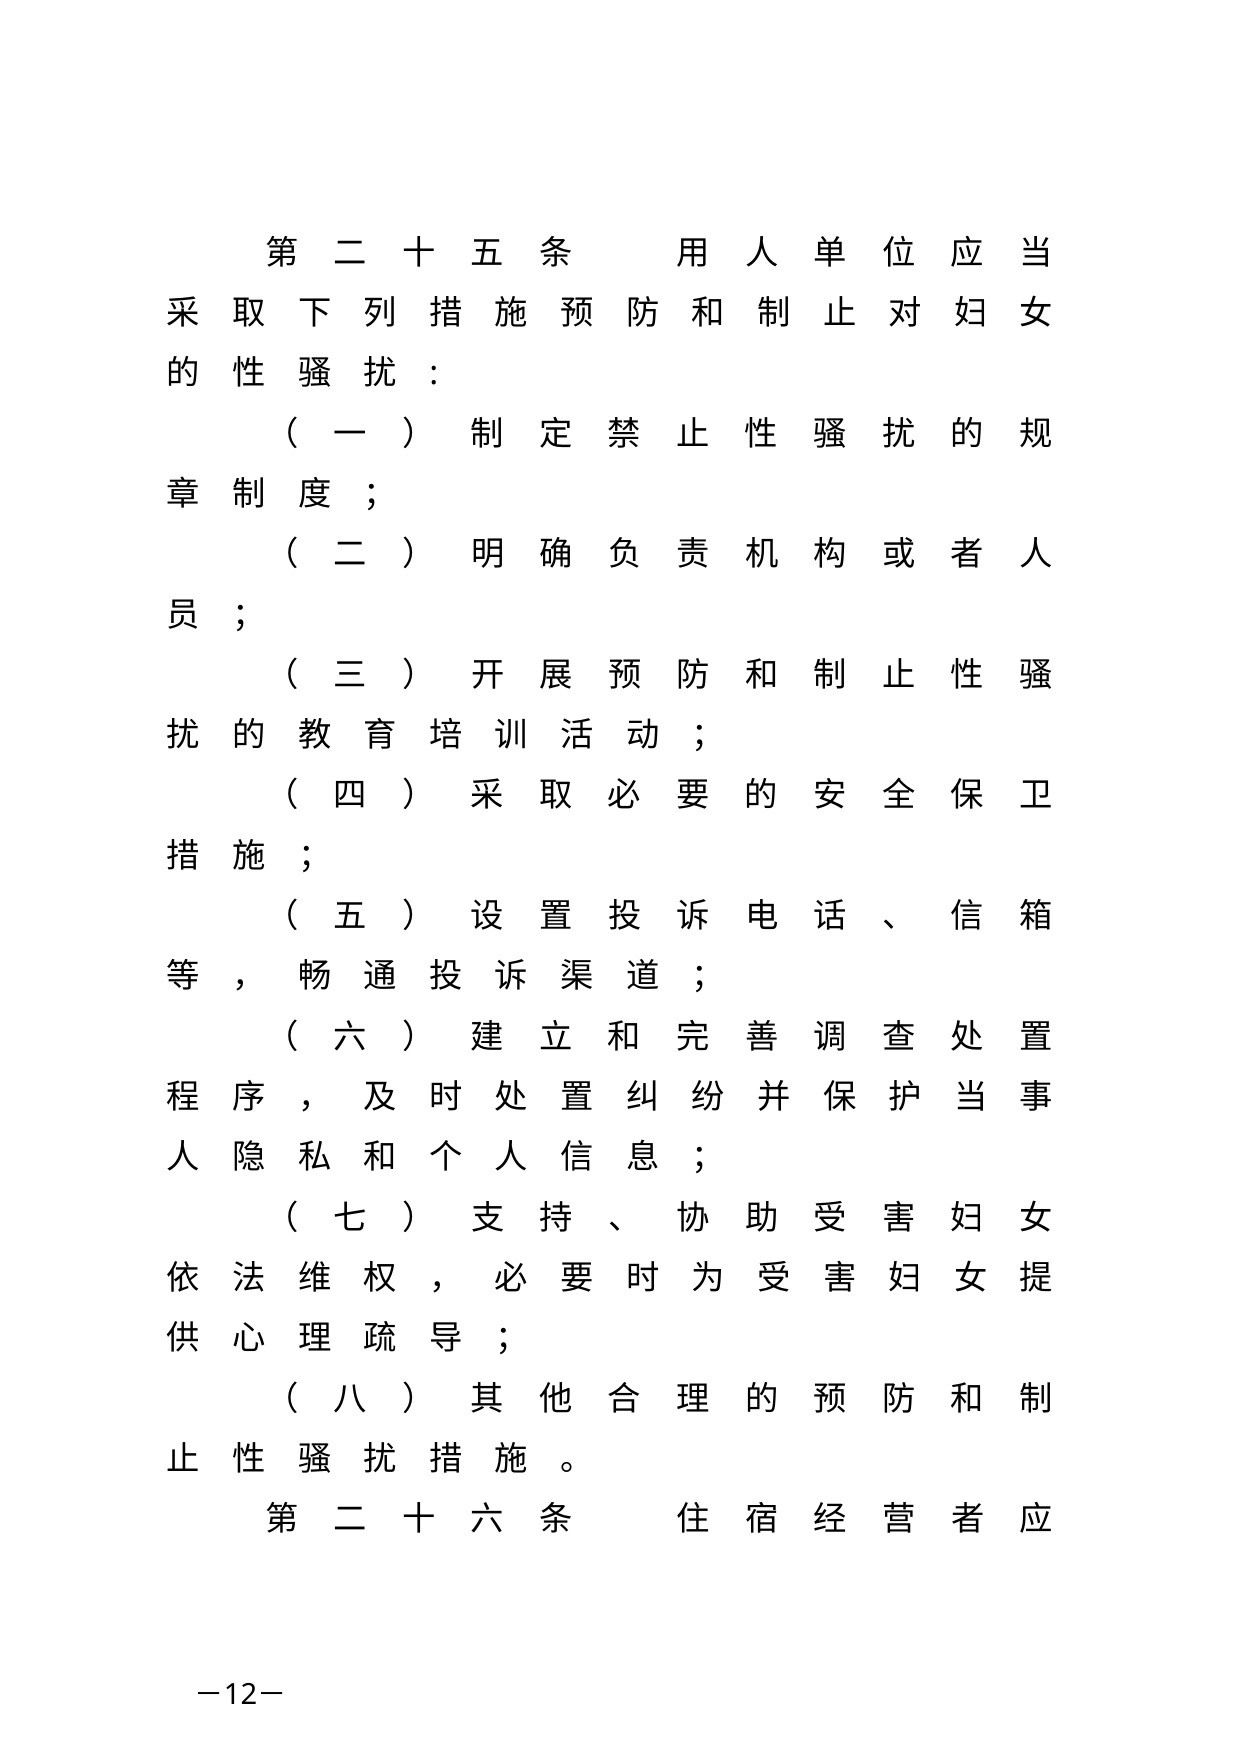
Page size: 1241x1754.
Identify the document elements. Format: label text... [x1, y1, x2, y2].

text （三）开展预防和制止性骚扰的教育培训活动； [167, 642, 1085, 762]
text （六）建立和完善调查处置程序，及时处置纠纷并保护当事人隐私和个人信息； [167, 1003, 1085, 1184]
text （一）制定禁止性骚扰的规章制度； [167, 400, 1085, 521]
text （五）设置投诉电话、信箱等，畅通投诉渠道； [167, 883, 1085, 1003]
text （八）其他合理的预防和制止性骚扰措施。 [167, 1365, 1085, 1486]
text （七）支持、协助受害妇女依法维权，必要时为受害妇女提供心理疏导； [167, 1184, 1085, 1365]
text （二）明确负责机构或者人员； [167, 521, 1085, 642]
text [167, 1486, 1085, 1546]
text 第二十五条 用人单位应当采取下列措施预防和制止对妇女的性骚扰: [167, 219, 1085, 400]
text （四）采取必要的安全保卫措施； [167, 762, 1085, 883]
